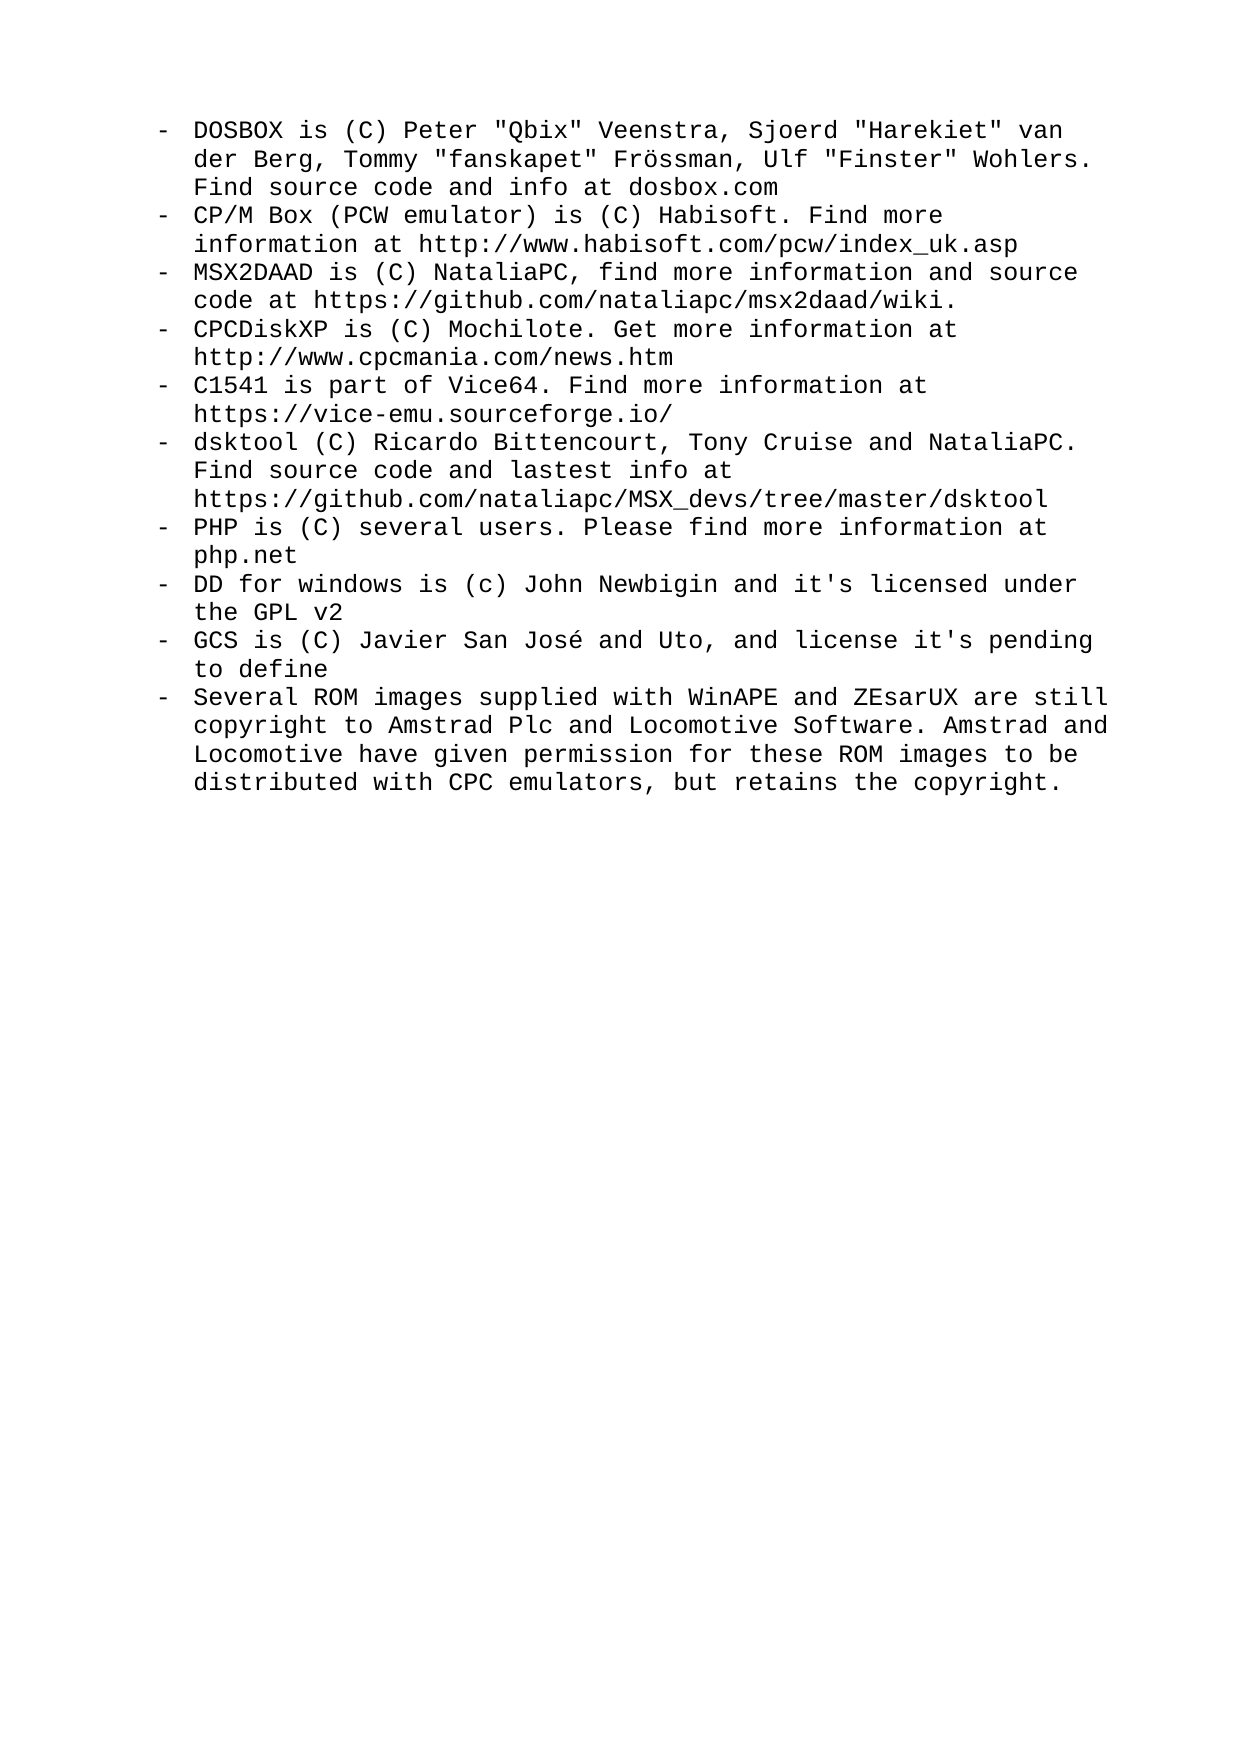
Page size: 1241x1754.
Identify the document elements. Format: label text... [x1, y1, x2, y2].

list C1541 is part of Vice64. Find more information at https://vice-emu.sourceforge.io/ [156, 373, 1122, 430]
list Several ROM images supplied with WinAPE and ZEsarUX are still copyright to Amstrad Plc and Locomotive Software. Amstrad and Locomotive have given permission for these ROM images to be distributed with CPC emulators, but retains the copyright. [156, 685, 1122, 798]
list GCS is (C) Javier San José and Uto, and license it's pending to define [156, 628, 1122, 685]
list CP/M Box (PCW emulator) is (C) Habisoft. Find more information at http://www.habisoft.com/pcw/index_uk.asp [156, 203, 1122, 260]
list MSX2DAAD is (C) NataliaPC, find more information and source code at https://github.com/nataliapc/msx2daad/wiki. [156, 260, 1122, 316]
list PHP is (C) several users. Please find more information at php.net [156, 515, 1122, 571]
list DD for windows is (c) John Newbigin and it's licensed under the GPL v2 [156, 571, 1122, 628]
list CPCDiskXP is (C) Mochilote. Get more information at http://www.cpcmania.com/news.htm [156, 316, 1122, 373]
list dsktool (C) Ricardo Bittencourt, Tony Cruise and NataliaPC. Find source code and lastest info at https://github.com/nataliapc/MSX_devs/tree/master/dsktool [156, 430, 1122, 515]
list DOSBOX is (C) Peter "Qbix" Veenstra, Sjoerd "Harekiet" van der Berg, Tommy "fanskapet" Frössman, Ulf "Finster" Wohlers. Find source code and info at dosbox.com [156, 118, 1122, 203]
